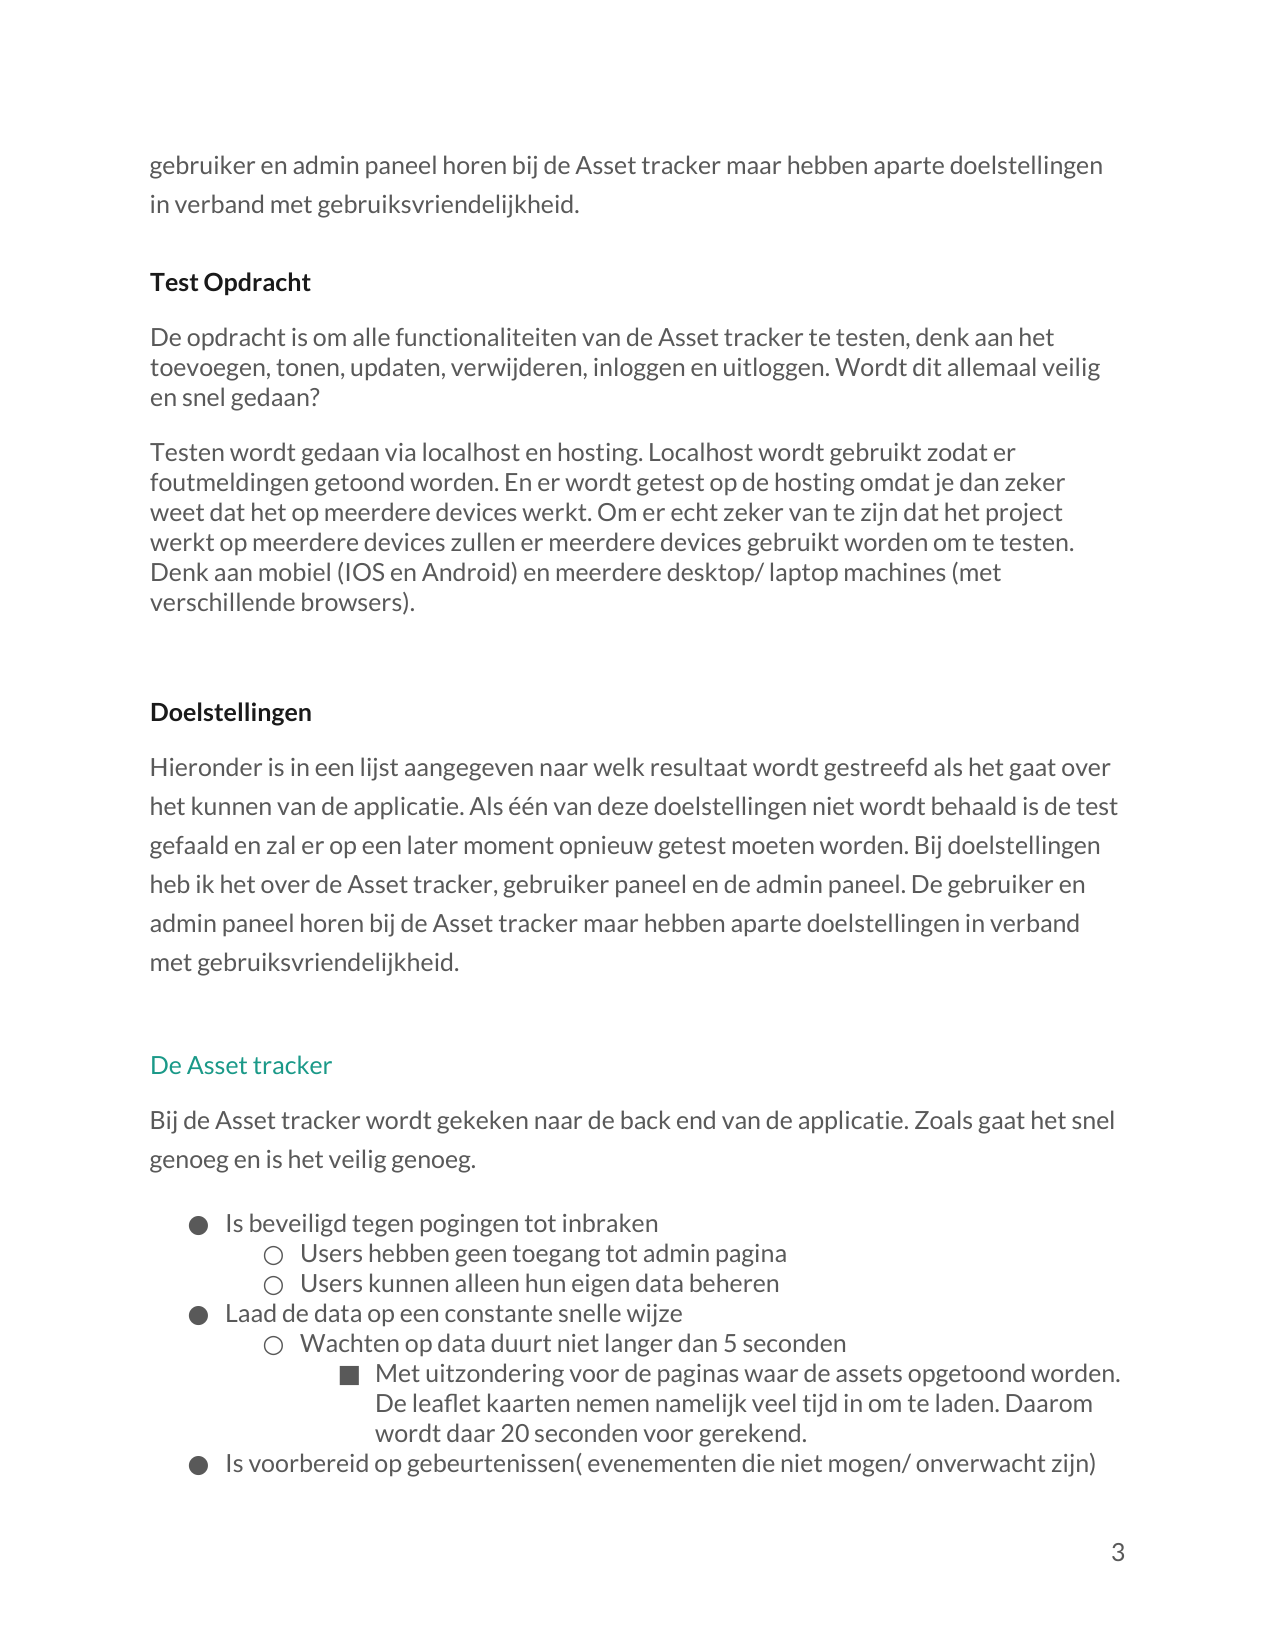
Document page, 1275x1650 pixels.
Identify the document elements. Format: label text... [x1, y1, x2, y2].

subtitle Test Opdracht [150, 267, 1125, 297]
list Met uitzondering voor de paginas waar de assets opgetoond worden. De leaflet kaarten nemen namelijk veel tijd in om te laden. Daarom wordt daar 20 seconden voor gerekend. [337, 1357, 1125, 1447]
subtitle De Asset tracker [150, 1049, 1125, 1079]
text Testen wordt gedaan via localhost en hosting. Localhost wordt gebruikt zodat er foutmeldingen getoond worden. En er wordt getest op de hosting omdat je dan zeker weet dat het op meerdere devices werkt. Om er echt zeker van te zijn dat het project werkt op meerdere devices zullen er meerdere devices gebruikt worden om te testen. Denk aan mobiel (IOS en Android) en meerdere desktop/ laptop machines (met verschillende browsers). [150, 437, 1125, 617]
list Laad de data op een constante snelle wijze [187, 1297, 1125, 1327]
list Is beveiligd tegen pogingen tot inbraken [187, 1207, 1125, 1237]
list Wachten op data duurt niet langer dan 5 seconden [262, 1327, 1125, 1357]
text Bij de Asset tracker wordt gekeken naar de back end van de applicatie. Zoals gaat het snel genoeg en is het veilig genoeg. [149, 1104, 1125, 1173]
list Users hebben geen toegang tot admin pagina [262, 1237, 1125, 1267]
text Hieronder is in een lijst aangegeven naar welk resultaat wordt gestreefd als het gaat over het kunnen van de applicatie. Als één van deze doelstellingen niet wordt behaald is de test gefaald en zal er op een later moment opnieuw getest moeten worden. Bij doelstellingen heb ik het over de Asset tracker, gebruiker paneel en de admin paneel. De gebruiker en admin paneel horen bij de Asset tracker maar hebben aparte doelstellingen in verband met gebruiksvriendelijkheid. [149, 752, 1125, 977]
list Users kunnen alleen hun eigen data beheren [262, 1267, 1125, 1297]
subtitle Doelstellingen [150, 697, 1125, 727]
list Is voorbereid op gebeurtenissen( evenementen die niet mogen/ onverwacht zijn) [187, 1447, 1125, 1477]
text De opdracht is om alle functionaliteiten van de Asset tracker te testen, denk aan het toevoegen, tonen, updaten, verwijderen, inloggen en uitloggen. Wordt dit allemaal veilig en snel gedaan? [150, 322, 1125, 412]
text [149, 150, 1125, 219]
